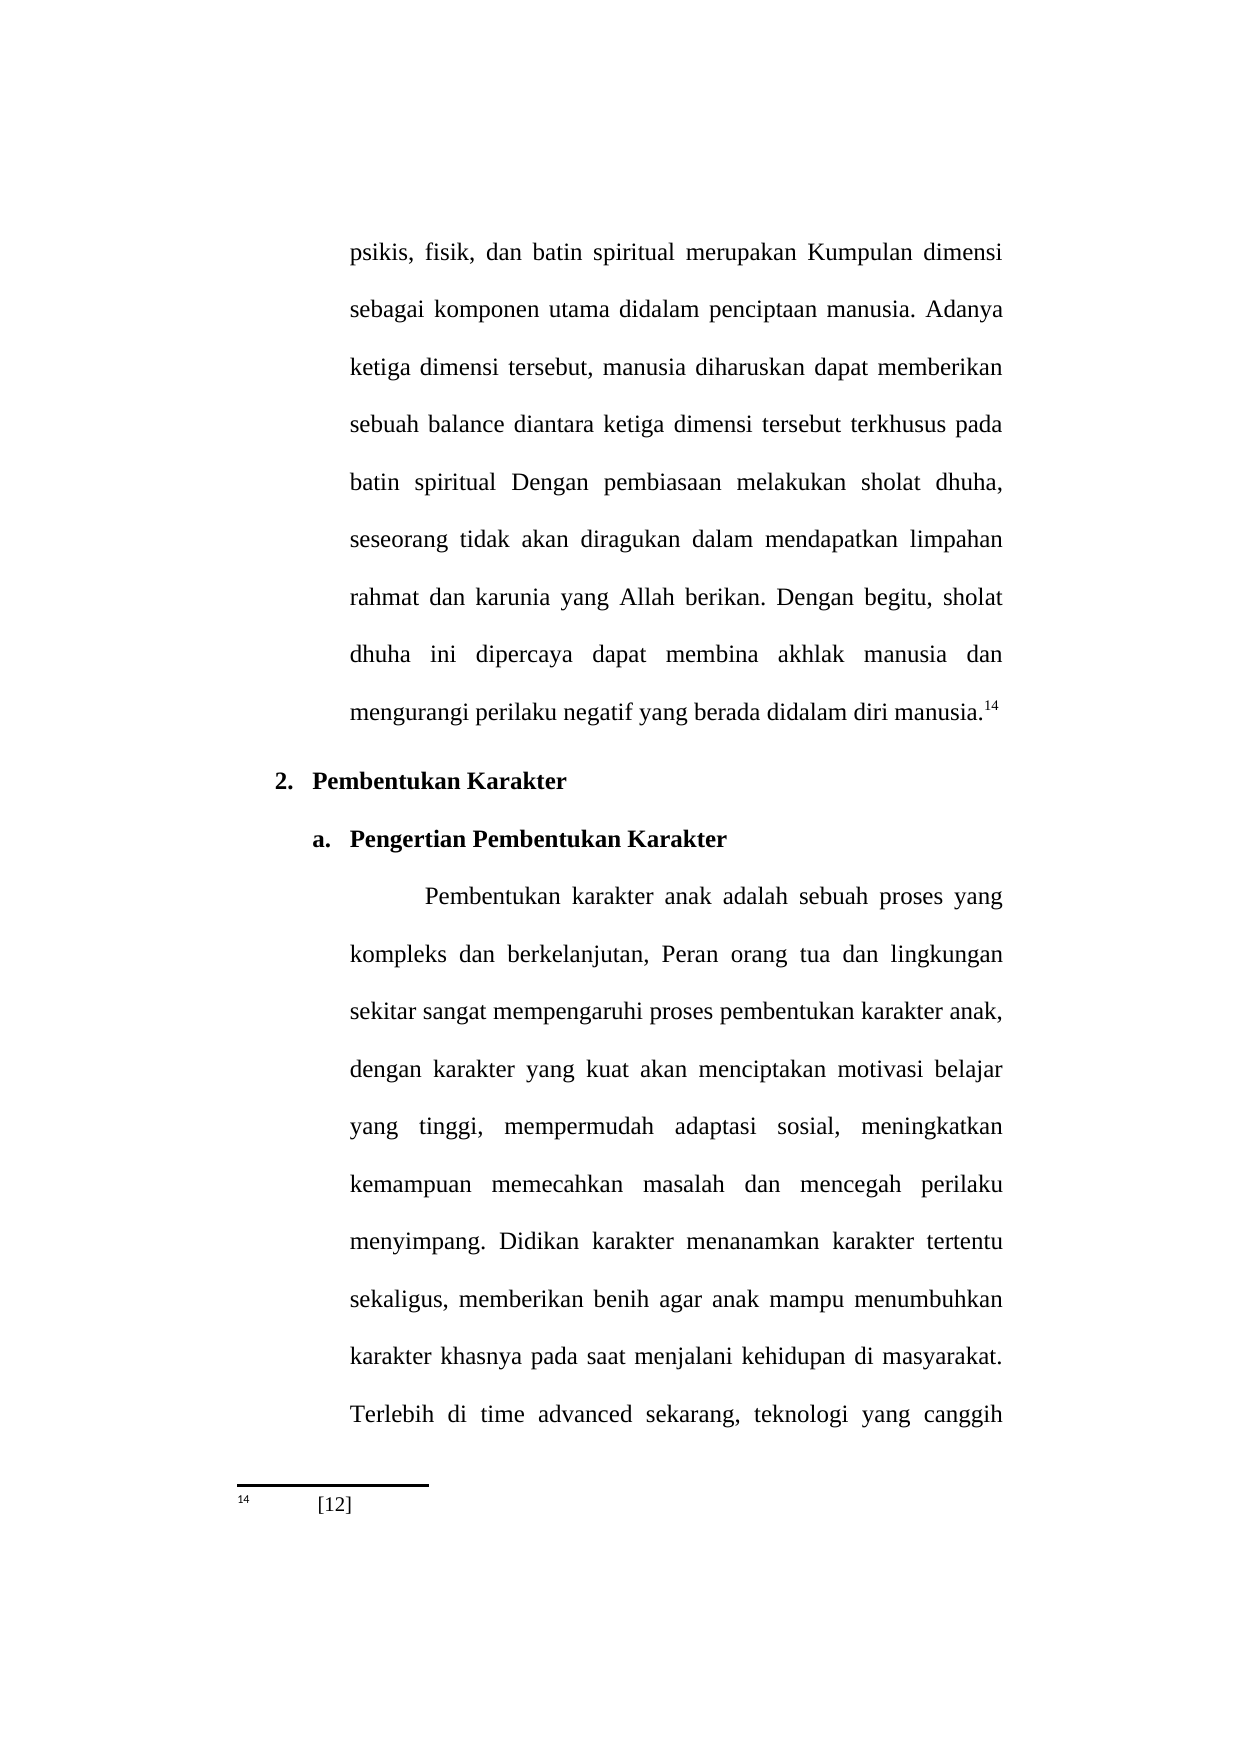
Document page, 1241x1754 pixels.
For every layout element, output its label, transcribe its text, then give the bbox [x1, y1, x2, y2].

list Pengertian Pembentukan Karakter [312, 824, 1003, 853]
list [349, 881, 1003, 1428]
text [349, 237, 1003, 726]
list Pembentukan Karakter [274, 766, 1003, 795]
